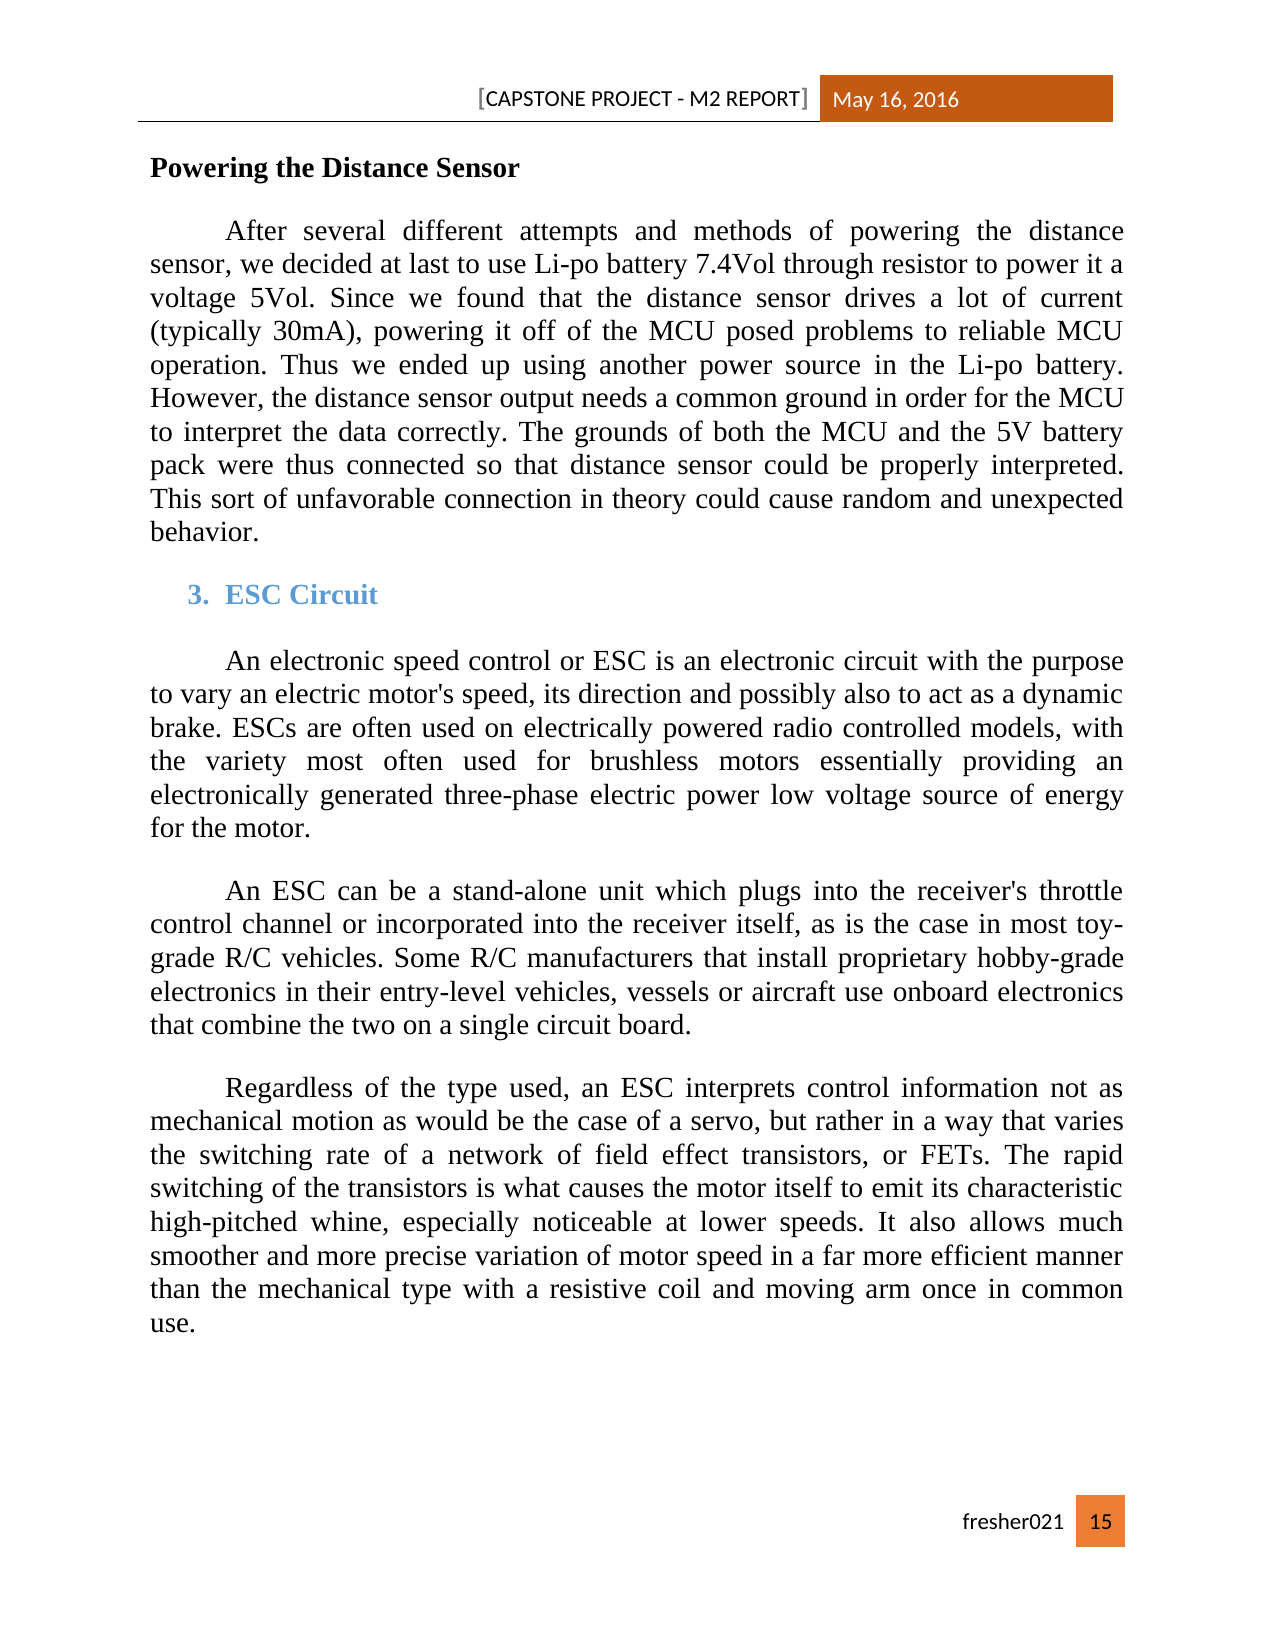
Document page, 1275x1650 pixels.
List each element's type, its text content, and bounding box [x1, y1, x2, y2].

text An ESC can be a stand-alone unit which plugs into the receiver's throttle control channel or incorporated into the receiver itself, as is the case in most toy-grade R/C vehicles. Some R/C manufacturers that install proprietary hobby-grade electronics in their entry-level vehicles, vessels or aircraft use onboard electronics that combine the two on a single circuit board. [150, 873, 1125, 1041]
text An electronic speed control or ESC is an electronic circuit with the purpose to vary an electric motor's speed, its direction and possibly also to act as a dynamic brake. ESCs are often used on electrically powered radio controlled models, with the variety most often used for brushless motors essentially providing an electronically generated three-phase electric power low voltage source of energy for the motor. [150, 643, 1125, 844]
text Regardless of the type used, an ESC interprets control information not as mechanical motion as would be the case of a servo, but rather in a way that varies the switching rate of a network of field effect transistors, or FETs. The rapid switching of the transistors is what causes the motor itself to emit its characteristic high-pitched whine, especially noticeable at lower speeds. It also allows much smoother and more precise variation of motor speed in a far more efficient manner than the mechanical type with a resistive coil and moving arm once in common use. [150, 1070, 1125, 1338]
text After several different attempts and methods of powering the distance sensor, we decided at last to use Li-po battery 7.4Vol through resistor to power it a voltage 5Vol. Since we found that the distance sensor drives a lot of current (typically 30mA), powering it off of the MCU posed problems to reliable MCU operation. Thus we ended up using another power source in the Li-po battery. However, the distance sensor output needs a common ground in order for the MCU to interpret the data correctly. The grounds of both the MCU and the 5V battery pack were thus connected so that distance sensor could be properly interpreted. This sort of unfavorable connection in theory could cause random and unexpected behavior. [150, 213, 1125, 548]
text Powering the Distance Sensor [150, 150, 1125, 183]
subtitle ESC Circuit [187, 577, 1125, 611]
